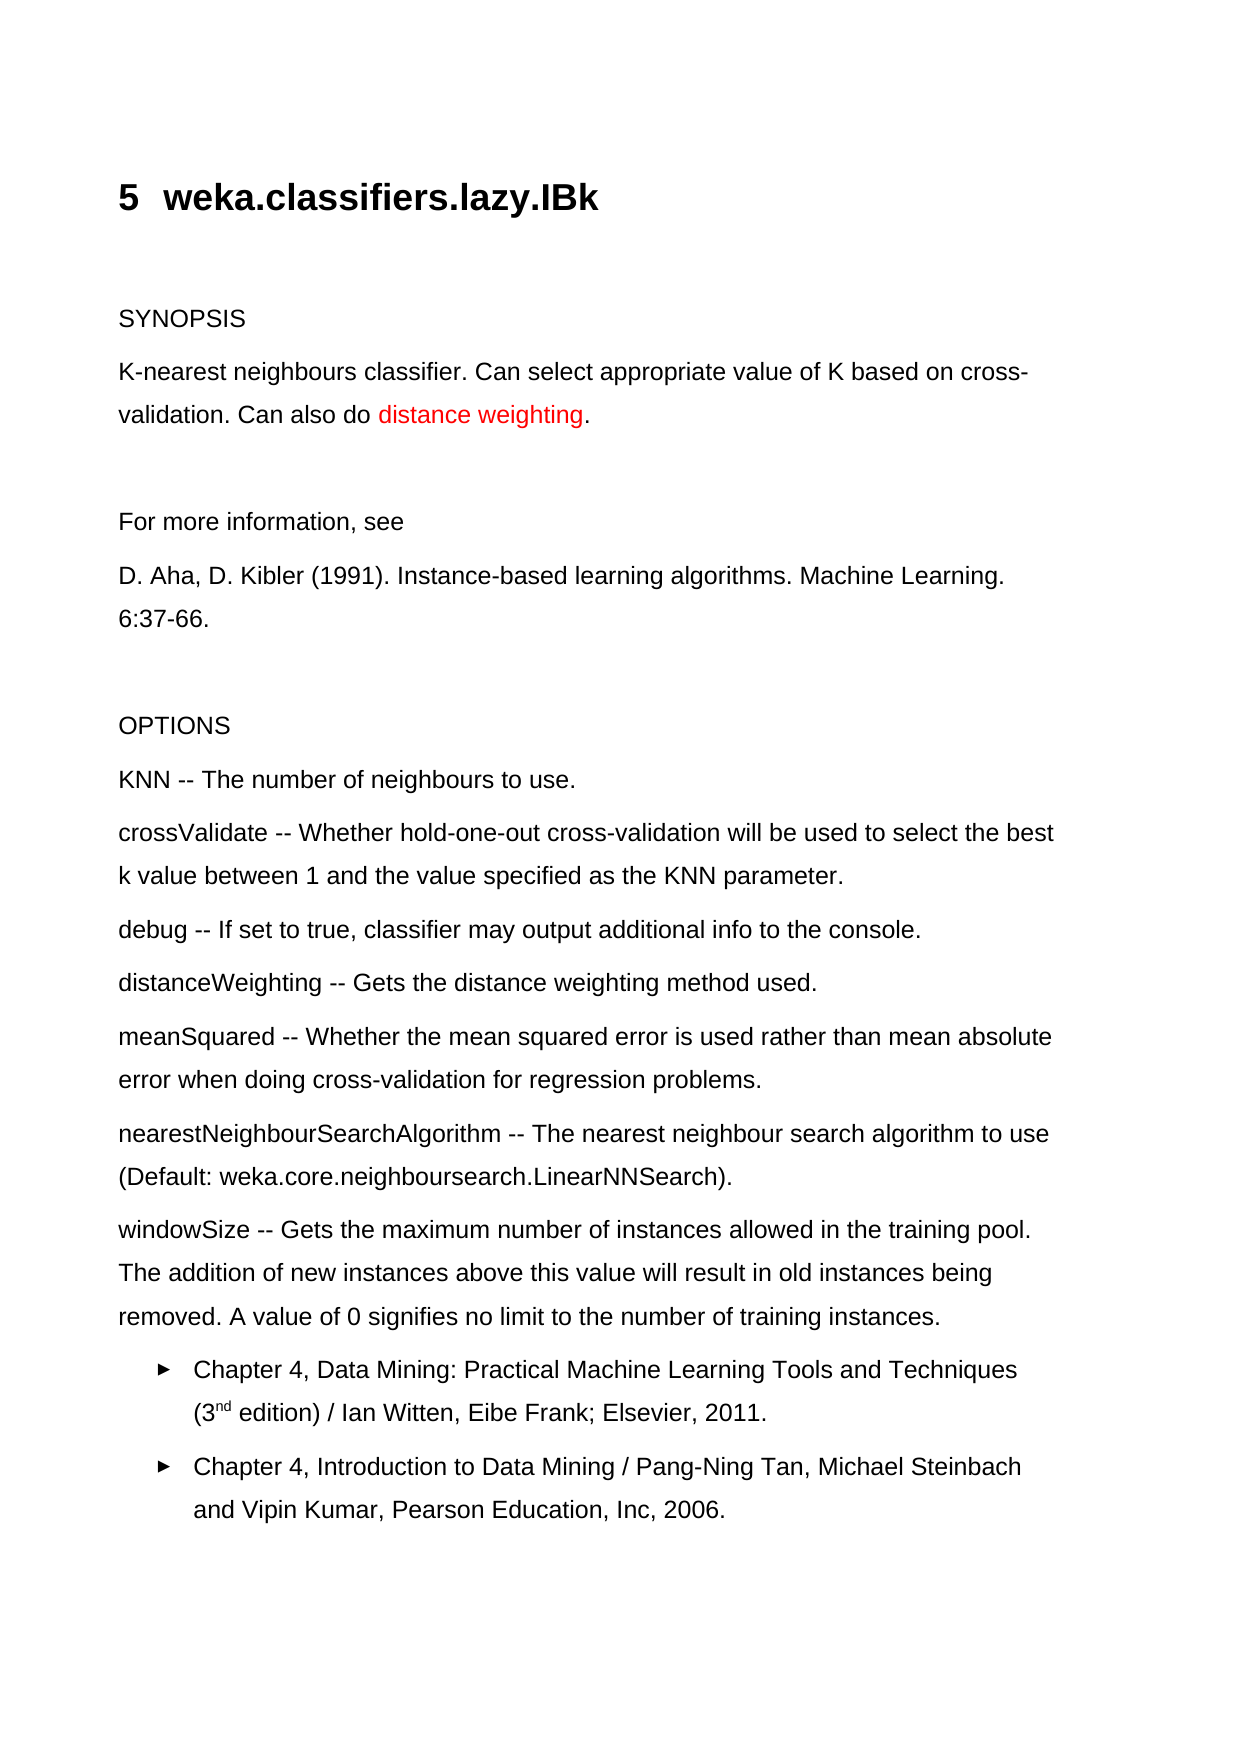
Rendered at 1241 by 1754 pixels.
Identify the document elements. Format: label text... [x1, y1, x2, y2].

subtitle weka.classifiers.lazy.IBk [118, 175, 1063, 218]
text For more information, see [118, 507, 1063, 536]
text distanceWeighting -- Gets the distance weighting method used. [118, 968, 1063, 997]
text debug -- If set to true, classifier may output additional info to the console. [118, 915, 1063, 944]
text K-nearest neighbours classifier. Can select appropriate value of K based on cross-validation. Can also do distance weighting. [118, 357, 1063, 429]
list Chapter 4, Data Mining: Practical Machine Learning Tools and Techniques (3nd edition) / Ian Witten, Eibe Frank; Elsevier, 2011. [156, 1355, 1063, 1427]
list Chapter 4, Introduction to Data Mining / Pang-Ning Tan, Michael Steinbach and Vipin Kumar, Pearson Education, Inc, 2006. [156, 1452, 1063, 1524]
text D. Aha, D. Kibler (1991). Instance-based learning algorithms. Machine Learning. 6:37-66. [118, 561, 1063, 633]
text meanSquared -- Whether the mean squared error is used rather than mean absolute error when doing cross-validation for regression problems. [118, 1022, 1063, 1094]
text crossValidate -- Whether hold-one-out cross-validation will be used to select the best k value between 1 and the value specified as the KNN parameter. [118, 818, 1063, 890]
text nearestNeighbourSearchAlgorithm -- The nearest neighbour search algorithm to use (Default: weka.core.neighboursearch.LinearNNSearch). [118, 1119, 1063, 1191]
text OPTIONS [118, 711, 1063, 740]
text SYNOPSIS [118, 304, 1063, 332]
text KNN -- The number of neighbours to use. [118, 765, 1063, 793]
text windowSize -- Gets the maximum number of instances allowed in the training pool. The addition of new instances above this value will result in old instances being removed. A value of 0 signifies no limit to the number of training instances. [118, 1215, 1063, 1330]
